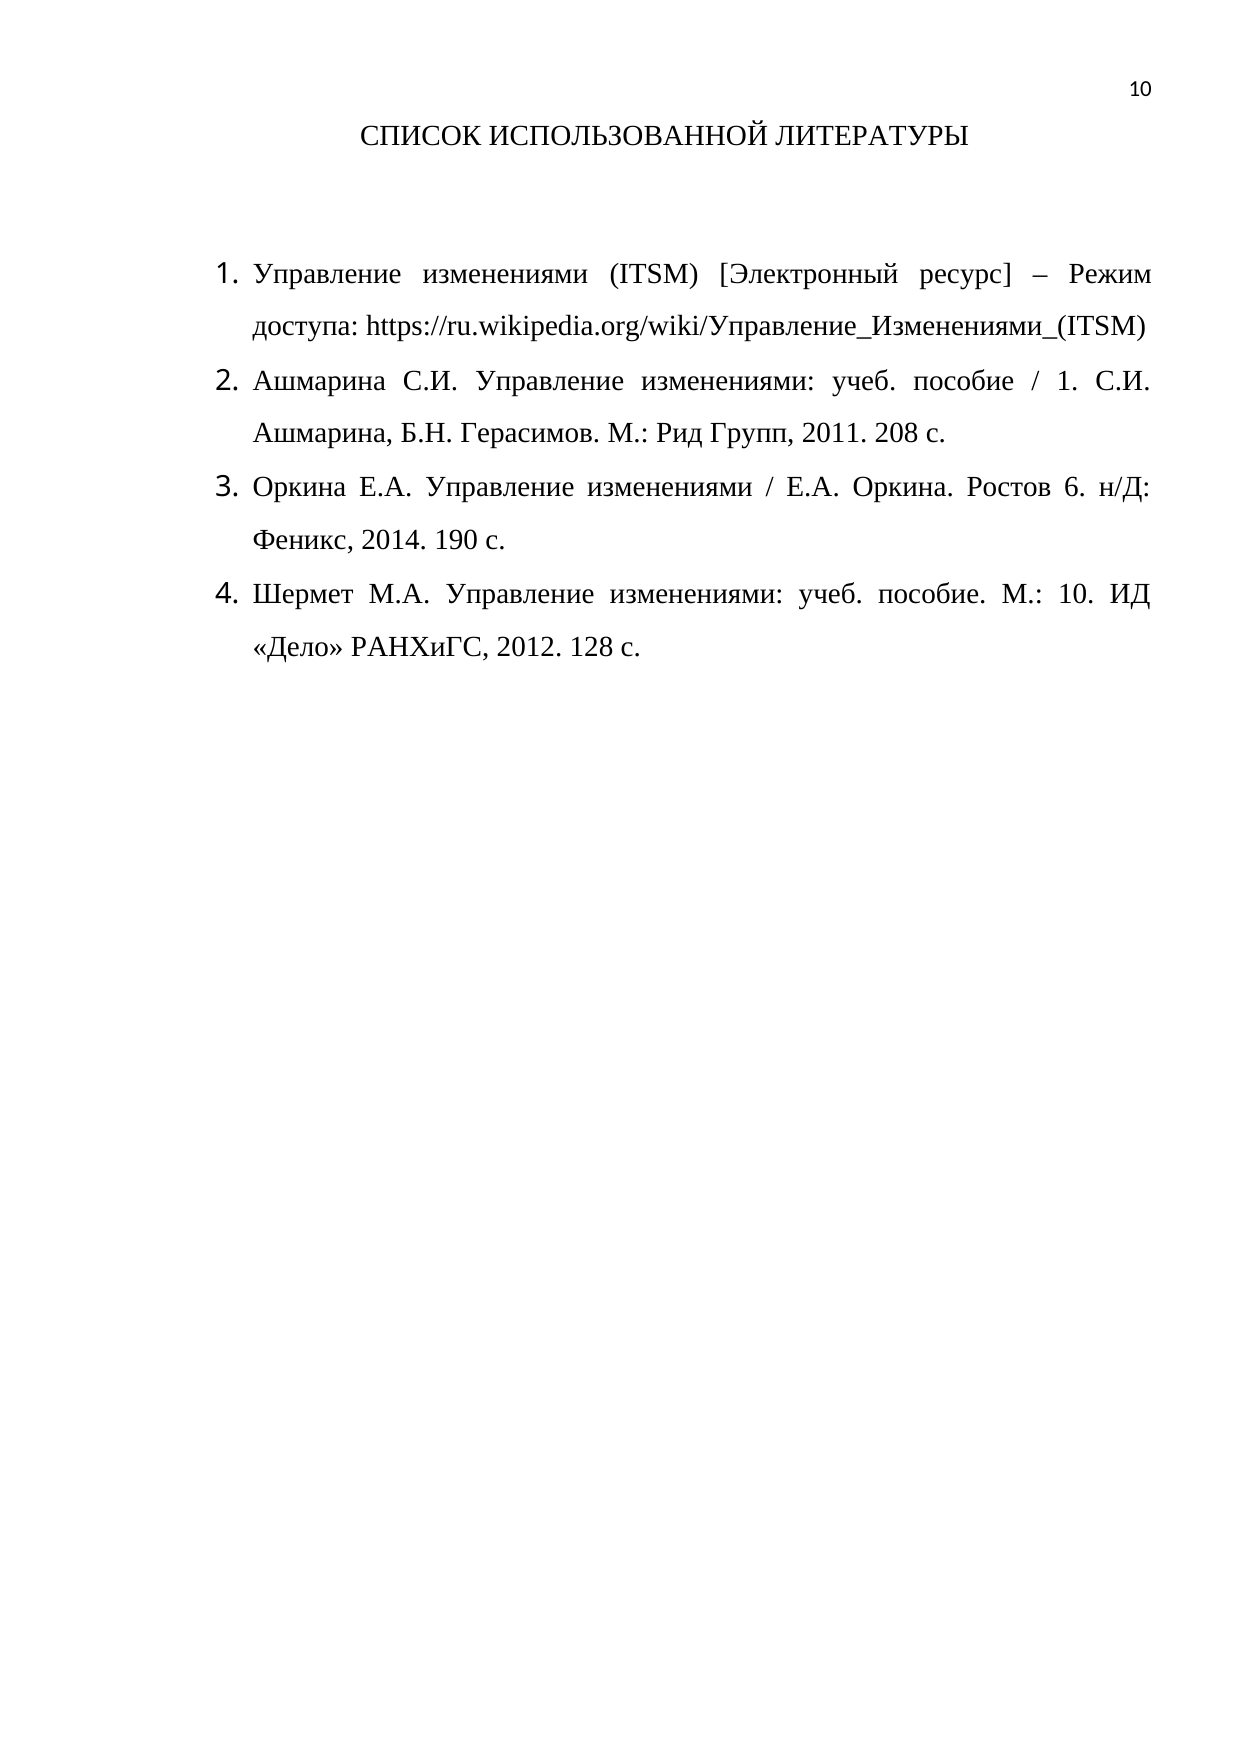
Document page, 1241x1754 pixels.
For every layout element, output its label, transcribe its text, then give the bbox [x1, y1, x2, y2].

list Ашмарина С.И. Управление изменениями: учеб. пособие / 1. С.И. Ашмарина, Б.Н. Герасимов. М.: Рид Групп, 2011. 208 с. [215, 359, 1152, 449]
list Управление изменениями (ITSM) [Электронный ресурс] – Режим доступа: https://ru.wikipedia.org/wiki/Управление_Изменениями_(ITSM) [215, 252, 1152, 342]
list Оркина Е.А. Управление изменениями / Е.А. Оркина. Ростов 6. н/Д: Феникс, 2014. 190 с. [215, 466, 1152, 556]
list Шермет М.А. Управление изменениями: учеб. пособие. М.: 10. ИД «Дело» РАНХиГС, 2012. 128 с. [215, 572, 1152, 662]
subtitle СПИСОК ИСПОЛЬЗОВАННОЙ ЛИТЕРАТУРЫ [177, 118, 1152, 152]
